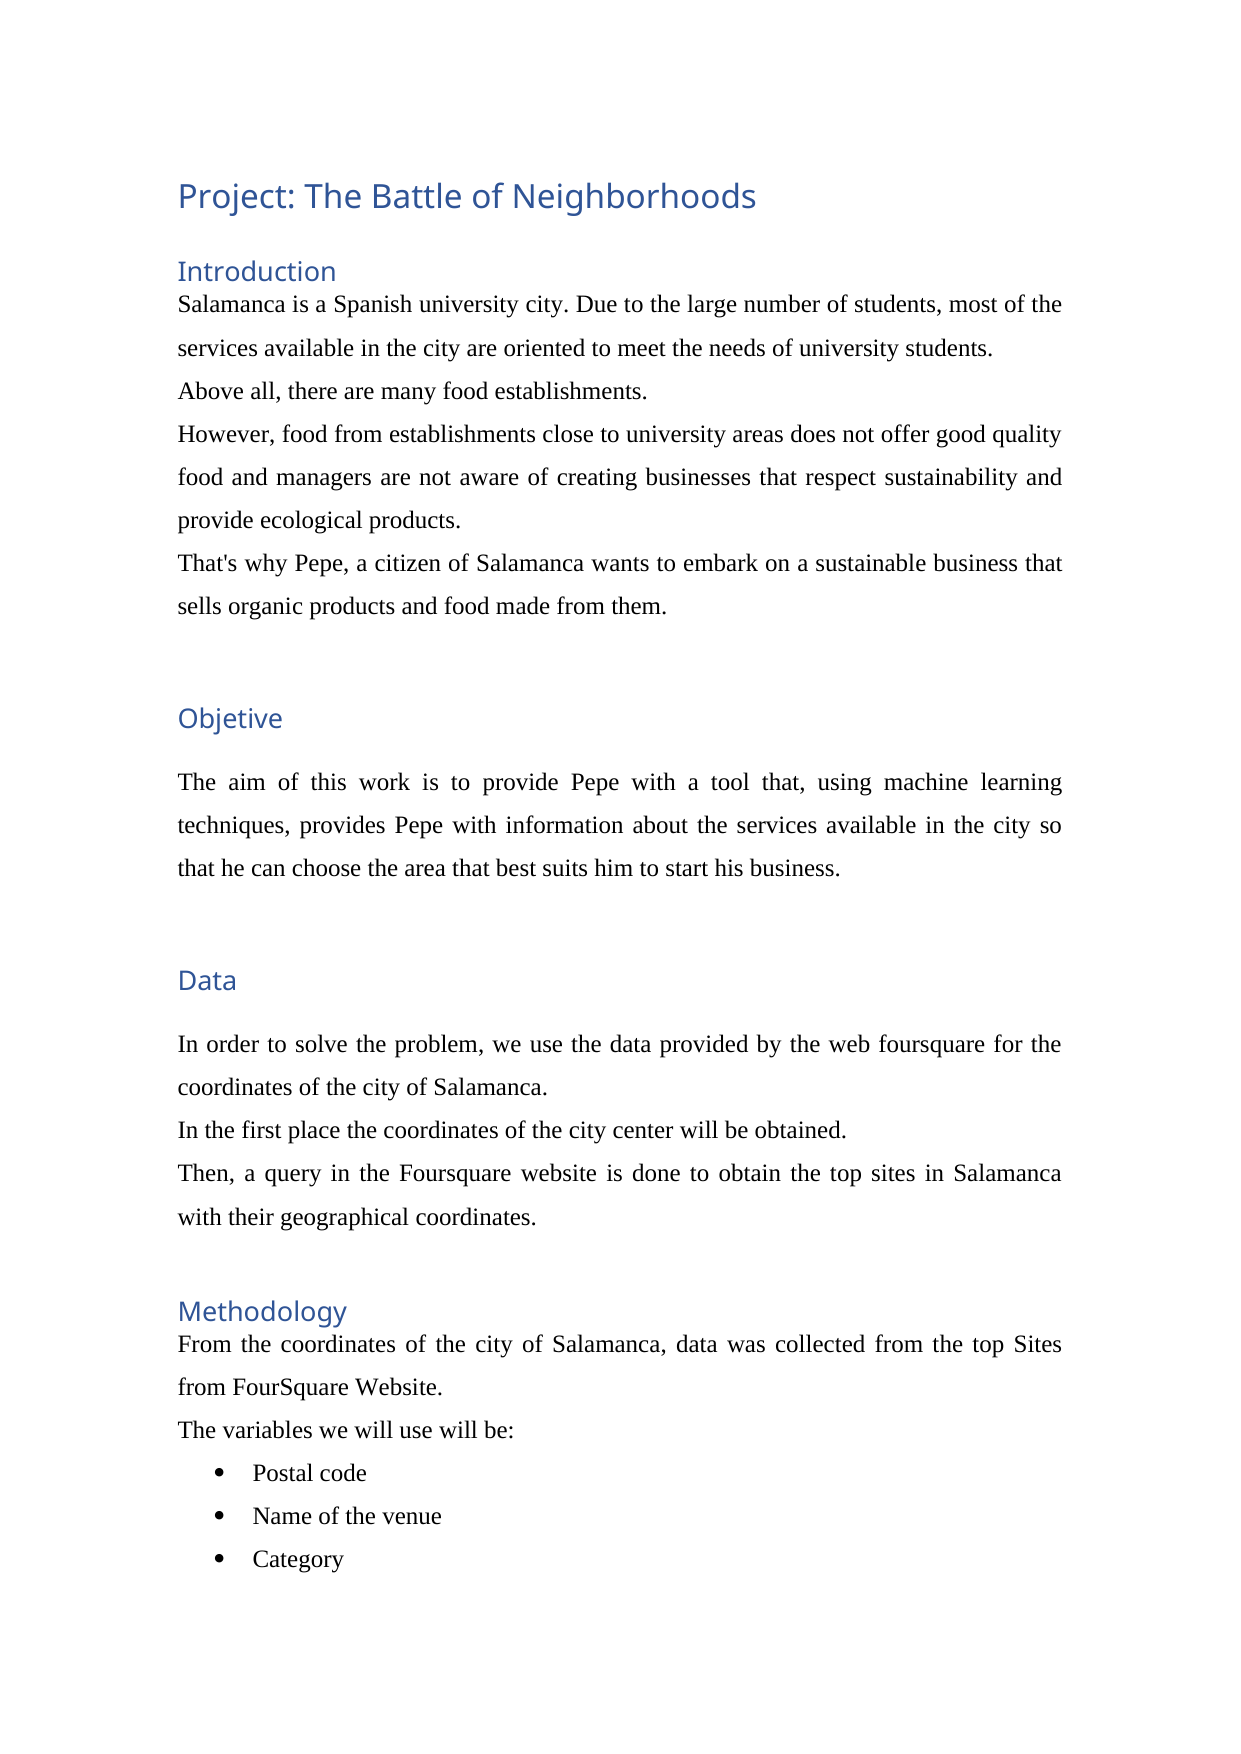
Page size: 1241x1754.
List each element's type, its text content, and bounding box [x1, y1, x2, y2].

list Category [215, 1544, 1063, 1573]
subtitle Introduction [177, 253, 1063, 289]
text In order to solve the problem, we use the data provided by the web foursquare for the coordinates of the city of Salamanca. [177, 1029, 1063, 1101]
subtitle Project: The Battle of Neighborhoods [177, 173, 1063, 218]
subtitle Objetive [177, 700, 1063, 737]
subtitle Data [177, 962, 1063, 999]
text Above all, there are many food establishments. [177, 376, 1063, 404]
text The variables we will use will be: [177, 1415, 1063, 1444]
list Postal code [215, 1458, 1063, 1487]
text From the coordinates of the city of Salamanca, data was collected from the top Sites from FourSquare Website. [177, 1329, 1063, 1401]
text However, food from establishments close to university areas does not offer good quality food and managers are not aware of creating businesses that respect sustainability and provide ecological products. [177, 419, 1063, 534]
text Then, a query in the Foursquare website is done to obtain the top sites in Salamanca with their geographical coordinates. [177, 1158, 1063, 1230]
text That's why Pepe, a citizen of Salamanca wants to embark on a sustainable business that sells organic products and food made from them. [177, 548, 1063, 620]
text In the first place the coordinates of the city center will be obtained. [177, 1115, 1063, 1144]
list Name of the venue [215, 1501, 1063, 1530]
text The aim of this work is to provide Pepe with a tool that, using machine learning techniques, provides Pepe with information about the services available in the city so that he can choose the area that best suits him to start his business. [177, 767, 1063, 882]
text Salamanca is a Spanish university city. Due to the large number of students, most of the services available in the city are oriented to meet the needs of university students. [177, 289, 1063, 361]
subtitle Methodology [177, 1292, 1063, 1329]
